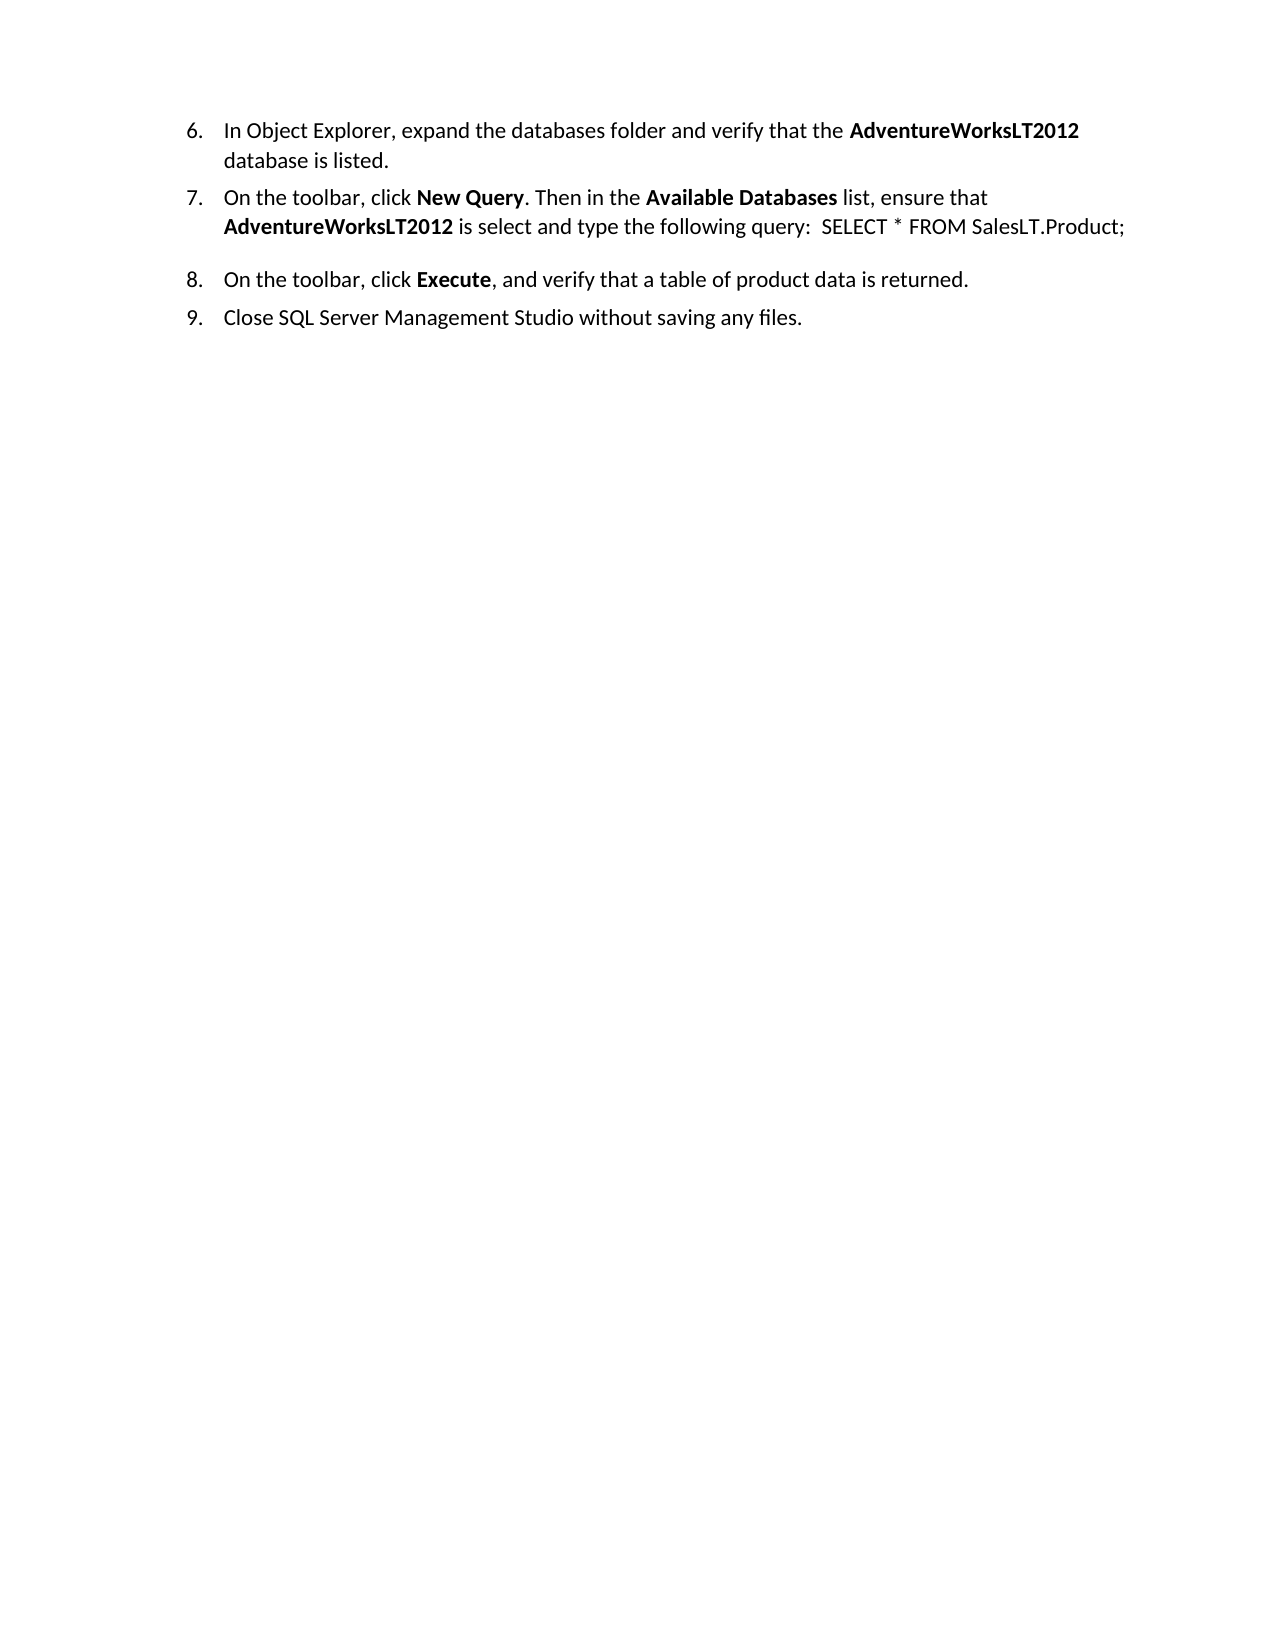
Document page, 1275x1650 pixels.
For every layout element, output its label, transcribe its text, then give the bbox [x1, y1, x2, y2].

list In Object Explorer, expand the databases folder and verify that the AdventureWorksLT2012 database is listed. [186, 116, 1127, 174]
list On the toolbar, click New Query. Then in the Available Databases list, ensure that AdventureWorksLT2012 is select and type the following query: SELECT * FROM SalesLT.Product; [186, 183, 1127, 241]
list Close SQL Server Management Studio without saving any files. [186, 303, 1127, 331]
list On the toolbar, click Execute, and verify that a table of product data is returned. [186, 266, 1127, 294]
